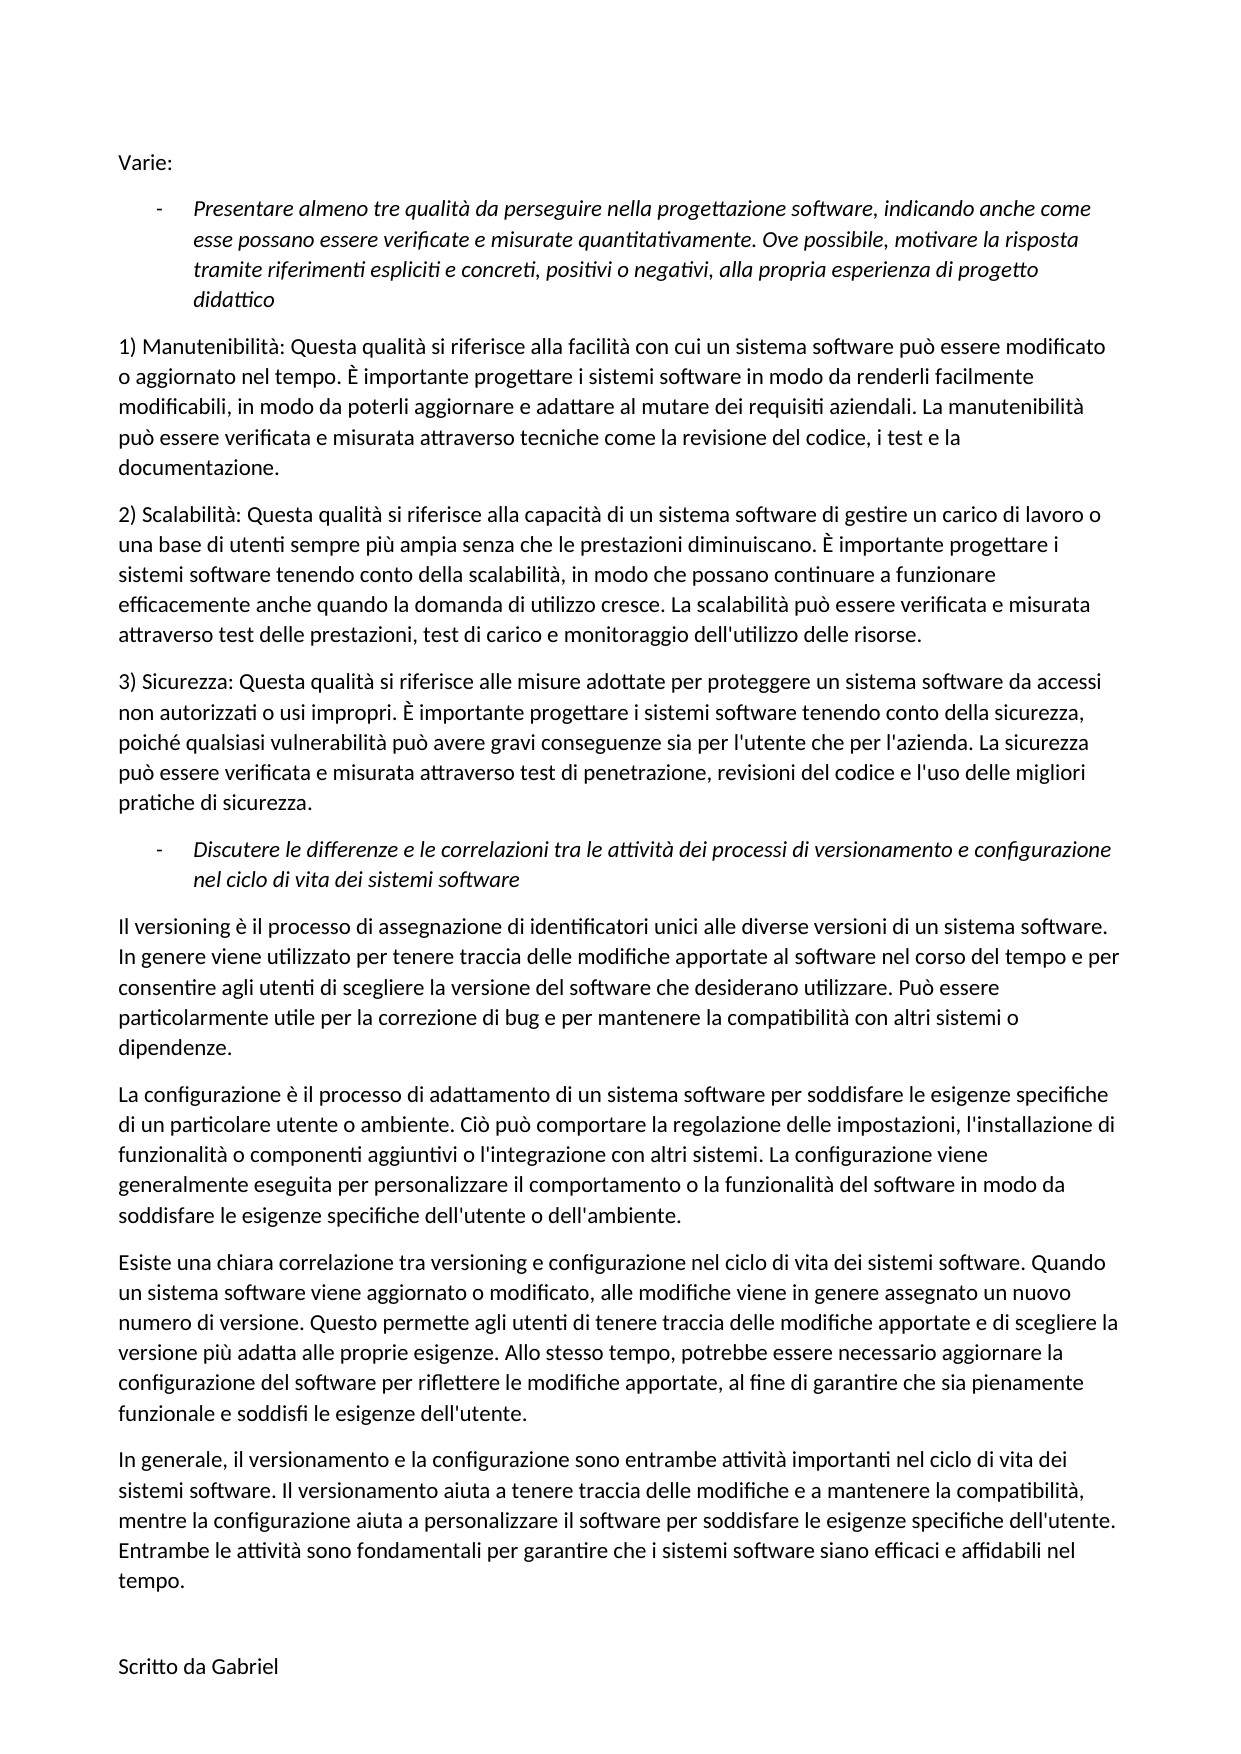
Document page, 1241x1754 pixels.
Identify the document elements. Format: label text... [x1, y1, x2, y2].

text In generale, il versionamento e la configurazione sono entrambe attività importanti nel ciclo di vita dei sistemi software. Il versionamento aiuta a tenere traccia delle modifiche e a mantenere la compatibilità, mentre la configurazione aiuta a personalizzare il software per soddisfare le esigenze specifiche dell'utente. Entrambe le attività sono fondamentali per garantire che i sistemi software siano efficaci e affidabili nel tempo. [118, 1446, 1122, 1594]
list Presentare almeno tre qualità da perseguire nella progettazione software, indicando anche come esse possano essere verificate e misurate quantitativamente. Ove possibile, motivare la risposta tramite riferimenti espliciti e concreti, positivi o negativi, alla propria esperienza di progetto didattico [156, 194, 1122, 313]
text 2) Scalabilità: Questa qualità si riferisce alla capacità di un sistema software di gestire un carico di lavoro o una base di utenti sempre più ampia senza che le prestazioni diminuiscano. È importante progettare i sistemi software tenendo conto della scalabilità, in modo che possano continuare a funzionare efficacemente anche quando la domanda di utilizzo cresce. La scalabilità può essere verificata e misurata attraverso test delle prestazioni, test di carico e monitoraggio dell'utilizzo delle risorse. [118, 500, 1122, 648]
text Il versioning è il processo di assegnazione di identificatori unici alle diverse versioni di un sistema software. In genere viene utilizzato per tenere traccia delle modifiche apportate al software nel corso del tempo e per consentire agli utenti di scegliere la versione del software che desiderano utilizzare. Può essere particolarmente utile per la correzione di bug e per mantenere la compatibilità con altri sistemi o dipendenze. [118, 912, 1122, 1061]
text 1) Manutenibilità: Questa qualità si riferisce alla facilità con cui un sistema software può essere modificato o aggiornato nel tempo. È importante progettare i sistemi software in modo da renderli facilmente modificabili, in modo da poterli aggiornare e adattare al mutare dei requisiti aziendali. La manutenibilità può essere verificata e misurata attraverso tecniche come la revisione del codice, i test e la documentazione. [118, 332, 1122, 481]
text Varie: [118, 148, 1122, 176]
list Discutere le differenze e le correlazioni tra le attività dei processi di versionamento e configurazione nel ciclo di vita dei sistemi software [156, 835, 1122, 893]
text 3) Sicurezza: Questa qualità si riferisce alle misure adottate per proteggere un sistema software da accessi non autorizzati o usi impropri. È importante progettare i sistemi software tenendo conto della sicurezza, poiché qualsiasi vulnerabilità può avere gravi conseguenze sia per l'utente che per l'azienda. La sicurezza può essere verificata e misurata attraverso test di penetrazione, revisioni del codice e l'uso delle migliori pratiche di sicurezza. [118, 667, 1122, 816]
text La configurazione è il processo di adattamento di un sistema software per soddisfare le esigenze specifiche di un particolare utente o ambiente. Ciò può comportare la regolazione delle impostazioni, l'installazione di funzionalità o componenti aggiuntivi o l'integrazione con altri sistemi. La configurazione viene generalmente eseguita per personalizzare il comportamento o la funzionalità del software in modo da soddisfare le esigenze specifiche dell'utente o dell'ambiente. [118, 1080, 1122, 1229]
text Esiste una chiara correlazione tra versioning e configurazione nel ciclo di vita dei sistemi software. Quando un sistema software viene aggiornato o modificato, alle modifiche viene in genere assegnato un nuovo numero di versione. Questo permette agli utenti di tenere traccia delle modifiche apportate e di scegliere la versione più adatta alle proprie esigenze. Allo stesso tempo, potrebbe essere necessario aggiornare la configurazione del software per riflettere le modifiche apportate, al fine di garantire che sia pienamente funzionale e soddisfi le esigenze dell'utente. [118, 1248, 1122, 1427]
